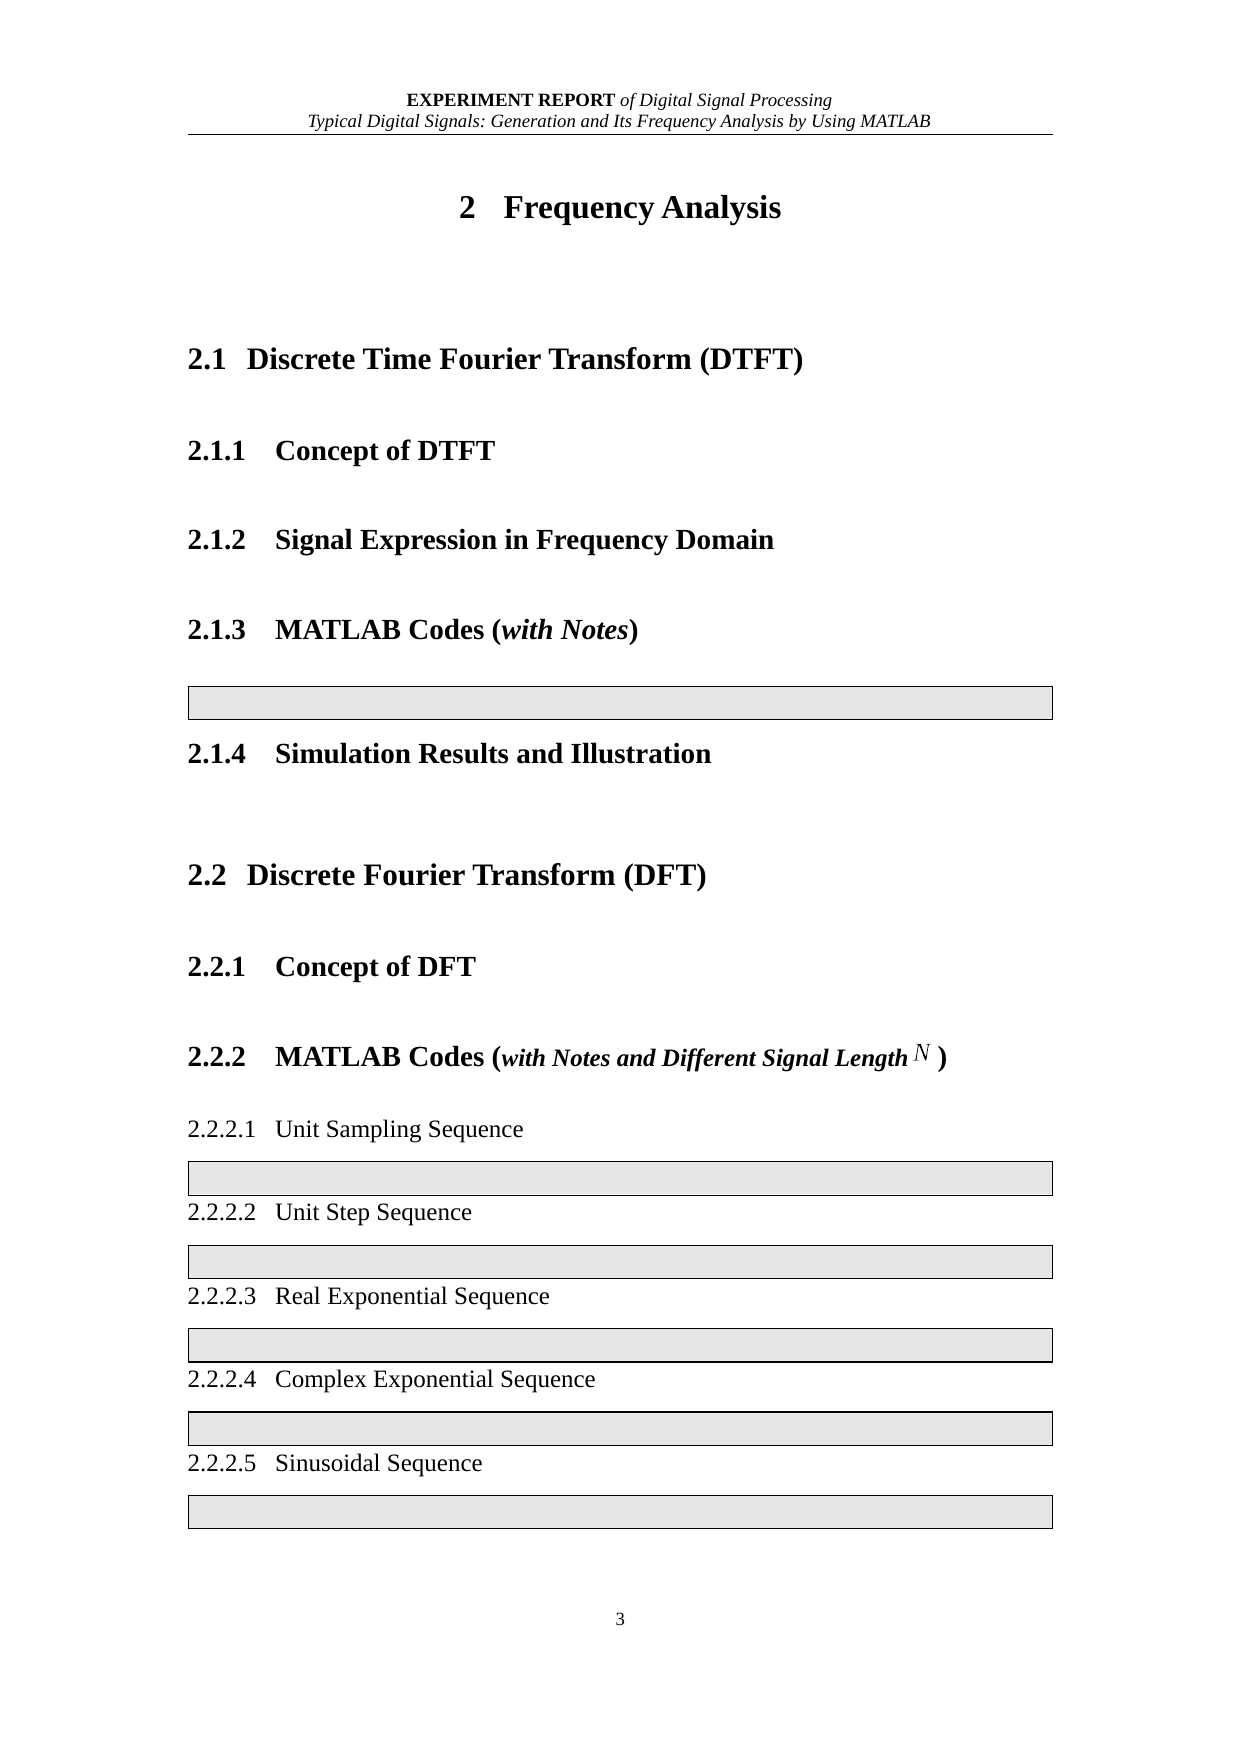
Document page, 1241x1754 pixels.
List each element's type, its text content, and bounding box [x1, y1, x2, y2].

subtitle MATLAB Codes (with Notes and Different Signal Length) [187, 1023, 1053, 1088]
subtitle Unit Sampling Sequence [187, 1112, 1053, 1145]
subtitle Simulation Results and Illustration [187, 720, 1053, 785]
subtitle Complex Exponential Sequence [187, 1362, 1053, 1395]
subtitle Discrete Fourier Transform (DFT) [187, 842, 1053, 907]
table_header [189, 687, 1052, 719]
subtitle Discrete Time Fourier Transform (DTFT) [187, 326, 1053, 391]
table_header [189, 1496, 1052, 1528]
table_header [189, 1246, 1052, 1278]
subtitle Concept of DFT [187, 933, 1053, 998]
subtitle Real Exponential Sequence [187, 1279, 1053, 1312]
table_header [189, 1413, 1052, 1445]
subtitle MATLAB Codes (with Notes) [187, 596, 1053, 661]
subtitle Unit Step Sequence [187, 1196, 1053, 1228]
subtitle Sinusoidal Sequence [187, 1446, 1053, 1478]
subtitle Signal Expression in Frequency Domain [187, 507, 1053, 572]
subtitle Concept of DTFT [187, 417, 1053, 482]
subtitle Frequency Analysis [187, 174, 1053, 239]
table_header [189, 1329, 1052, 1361]
table_header [189, 1162, 1052, 1194]
